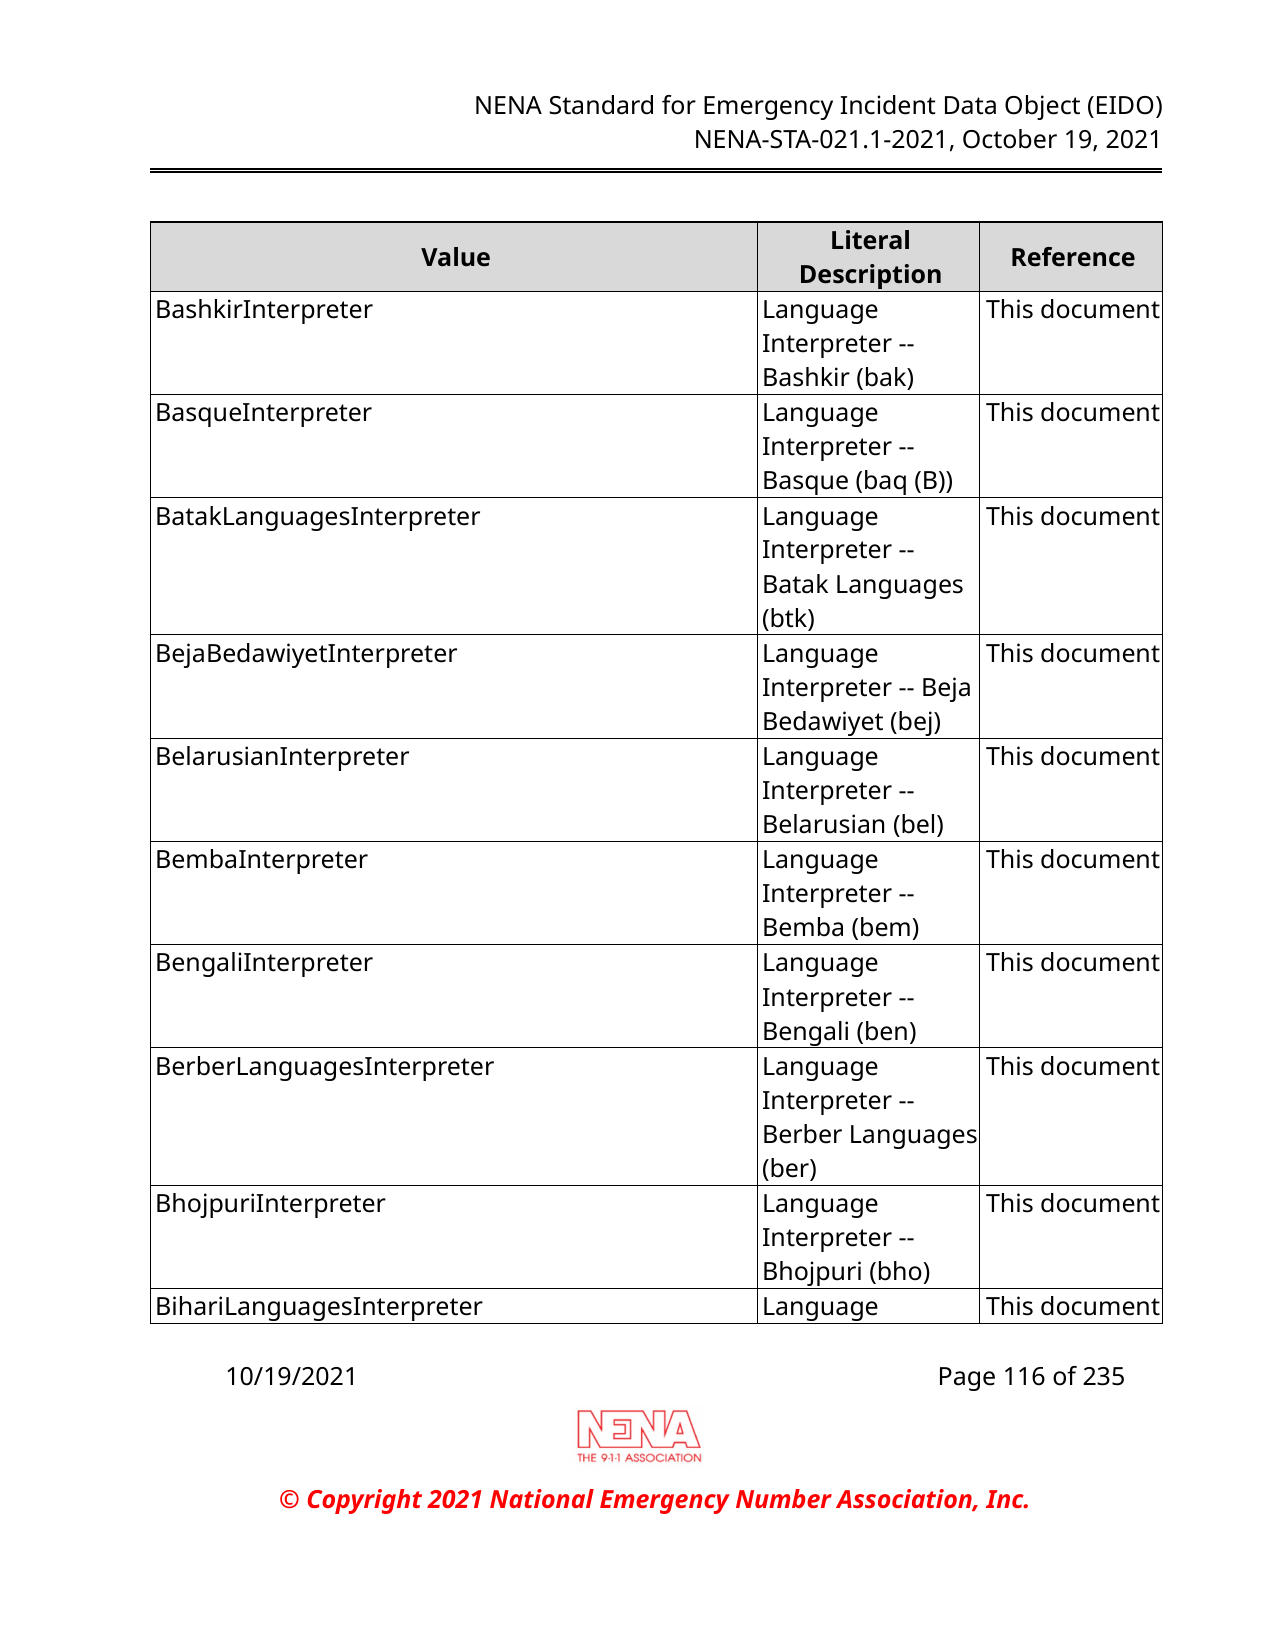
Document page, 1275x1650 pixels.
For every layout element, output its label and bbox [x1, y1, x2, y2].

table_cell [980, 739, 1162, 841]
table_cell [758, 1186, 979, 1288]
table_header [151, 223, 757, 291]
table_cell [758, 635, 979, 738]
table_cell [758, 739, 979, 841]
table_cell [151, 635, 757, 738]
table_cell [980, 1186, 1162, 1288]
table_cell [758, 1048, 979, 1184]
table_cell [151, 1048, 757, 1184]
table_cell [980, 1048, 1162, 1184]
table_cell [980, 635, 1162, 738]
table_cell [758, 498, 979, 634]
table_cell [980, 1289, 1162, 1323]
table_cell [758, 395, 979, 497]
picture [569, 1404, 706, 1470]
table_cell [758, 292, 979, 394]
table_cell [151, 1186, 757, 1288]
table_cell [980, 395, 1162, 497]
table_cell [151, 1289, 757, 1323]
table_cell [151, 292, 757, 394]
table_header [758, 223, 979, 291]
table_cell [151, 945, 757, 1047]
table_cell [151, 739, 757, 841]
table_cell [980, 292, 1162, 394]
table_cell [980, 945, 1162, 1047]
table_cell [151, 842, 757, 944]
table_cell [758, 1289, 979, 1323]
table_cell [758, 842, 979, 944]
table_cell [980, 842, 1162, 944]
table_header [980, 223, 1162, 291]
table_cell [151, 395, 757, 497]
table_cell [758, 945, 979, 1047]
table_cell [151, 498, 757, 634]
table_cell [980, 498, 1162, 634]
